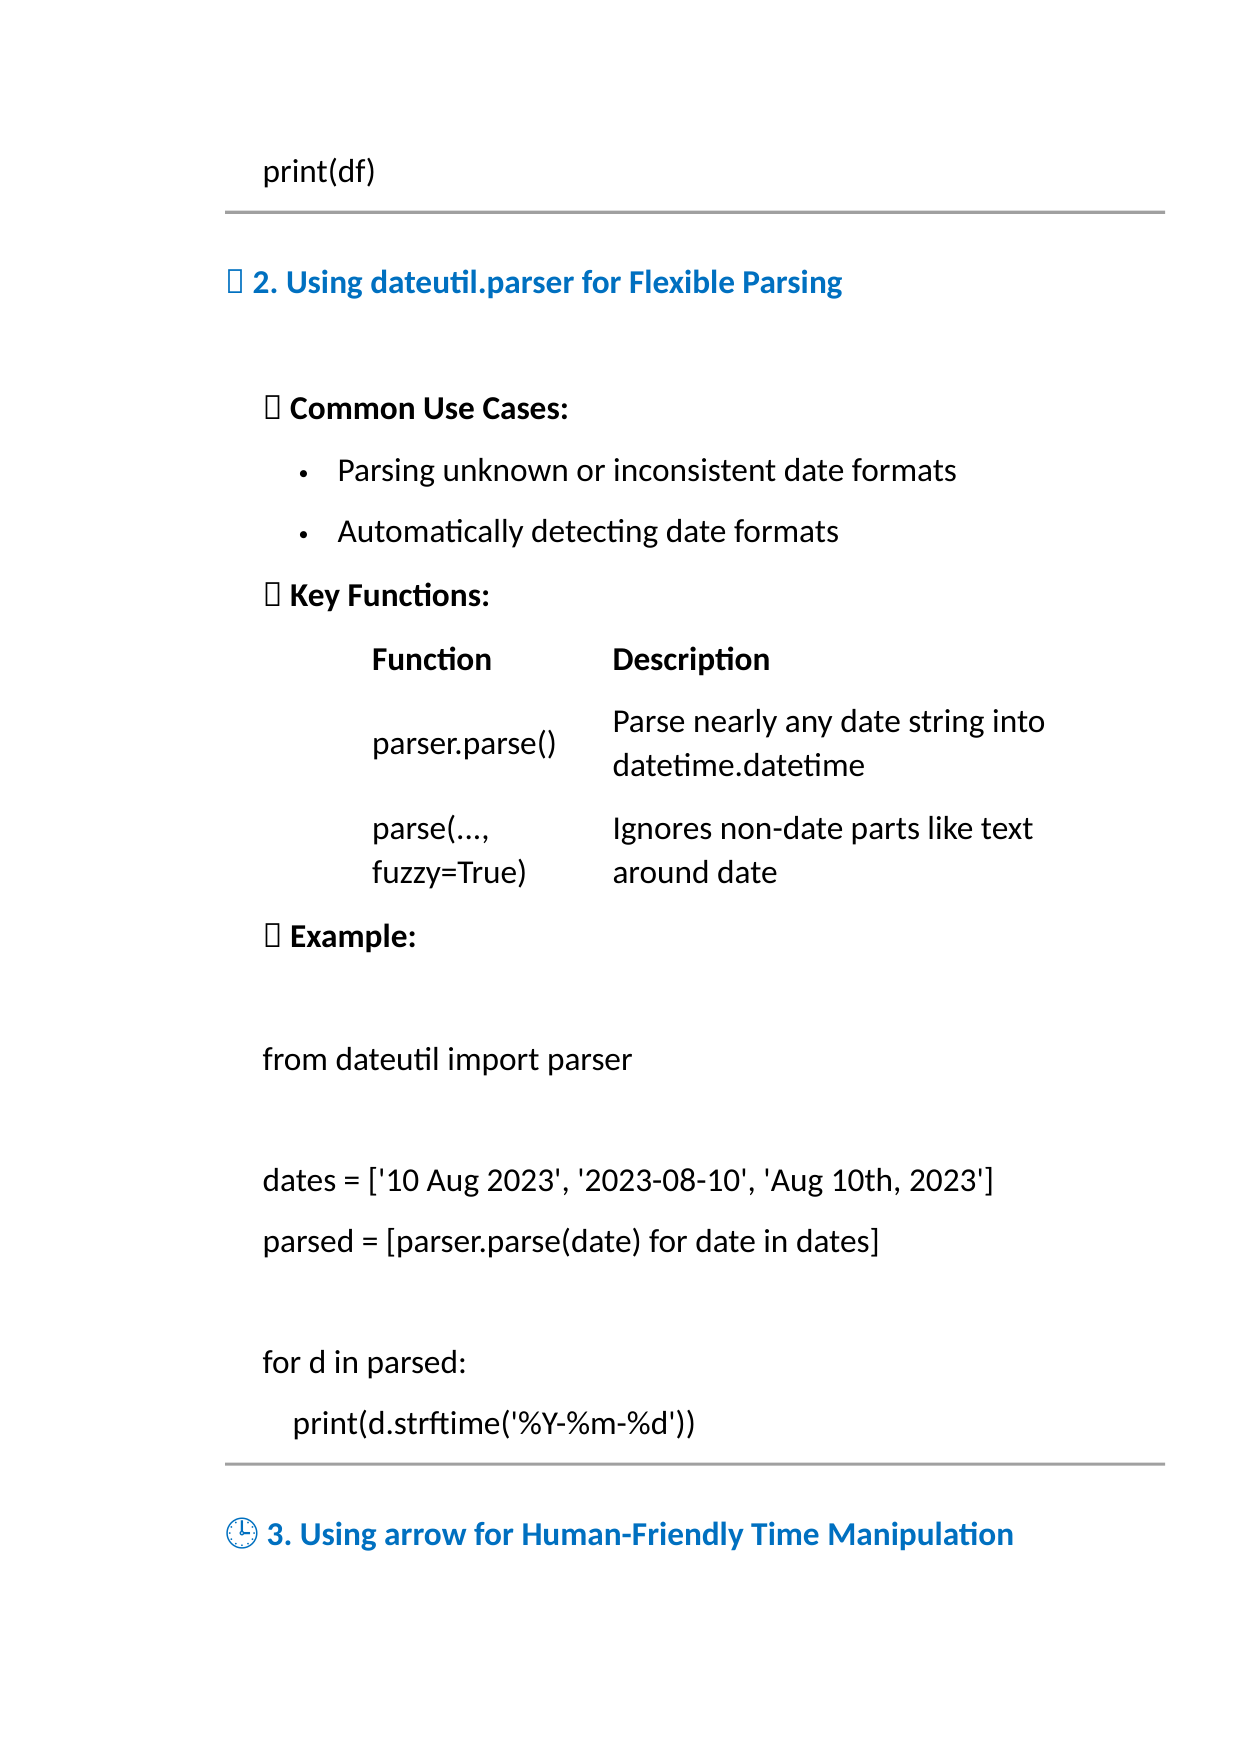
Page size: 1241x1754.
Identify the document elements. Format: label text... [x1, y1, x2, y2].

text ✅ Common Use Cases: [262, 384, 1090, 429]
text dates = ['10 Aug 2023', '2023-08-10', 'Aug 10th, 2023'] [262, 1159, 1090, 1200]
table_cell Parse nearly any date string into datetime.datetime [611, 699, 1090, 805]
text parsed = [parser.parse(date) for date in dates] [262, 1220, 1090, 1261]
text 🕒 3. Using arrow for Human-Friendly Time Manipulation [225, 1509, 1090, 1555]
list Automatically detecting date formats [300, 510, 1090, 551]
text 📆 2. Using dateutil.parser for Flexible Parsing [225, 257, 1090, 303]
table_header Function [370, 636, 611, 699]
table_cell Ignores non-date parts like text around date [611, 805, 1090, 912]
text print(d.strftime('%Y-%m-%d')) [262, 1402, 1090, 1443]
list Parsing unknown or inconsistent date formats [300, 449, 1090, 490]
table_cell parser.parse() [370, 699, 611, 805]
text 🔧 Key Functions: [262, 571, 1090, 616]
text print(df) [262, 150, 1090, 191]
text from dateutil import parser [262, 1038, 1090, 1079]
text ✅ Example: [262, 912, 1090, 957]
text for d in parsed: [262, 1341, 1090, 1382]
table_cell parse(..., fuzzy=True) [370, 805, 611, 912]
table_header Description [611, 636, 1090, 699]
